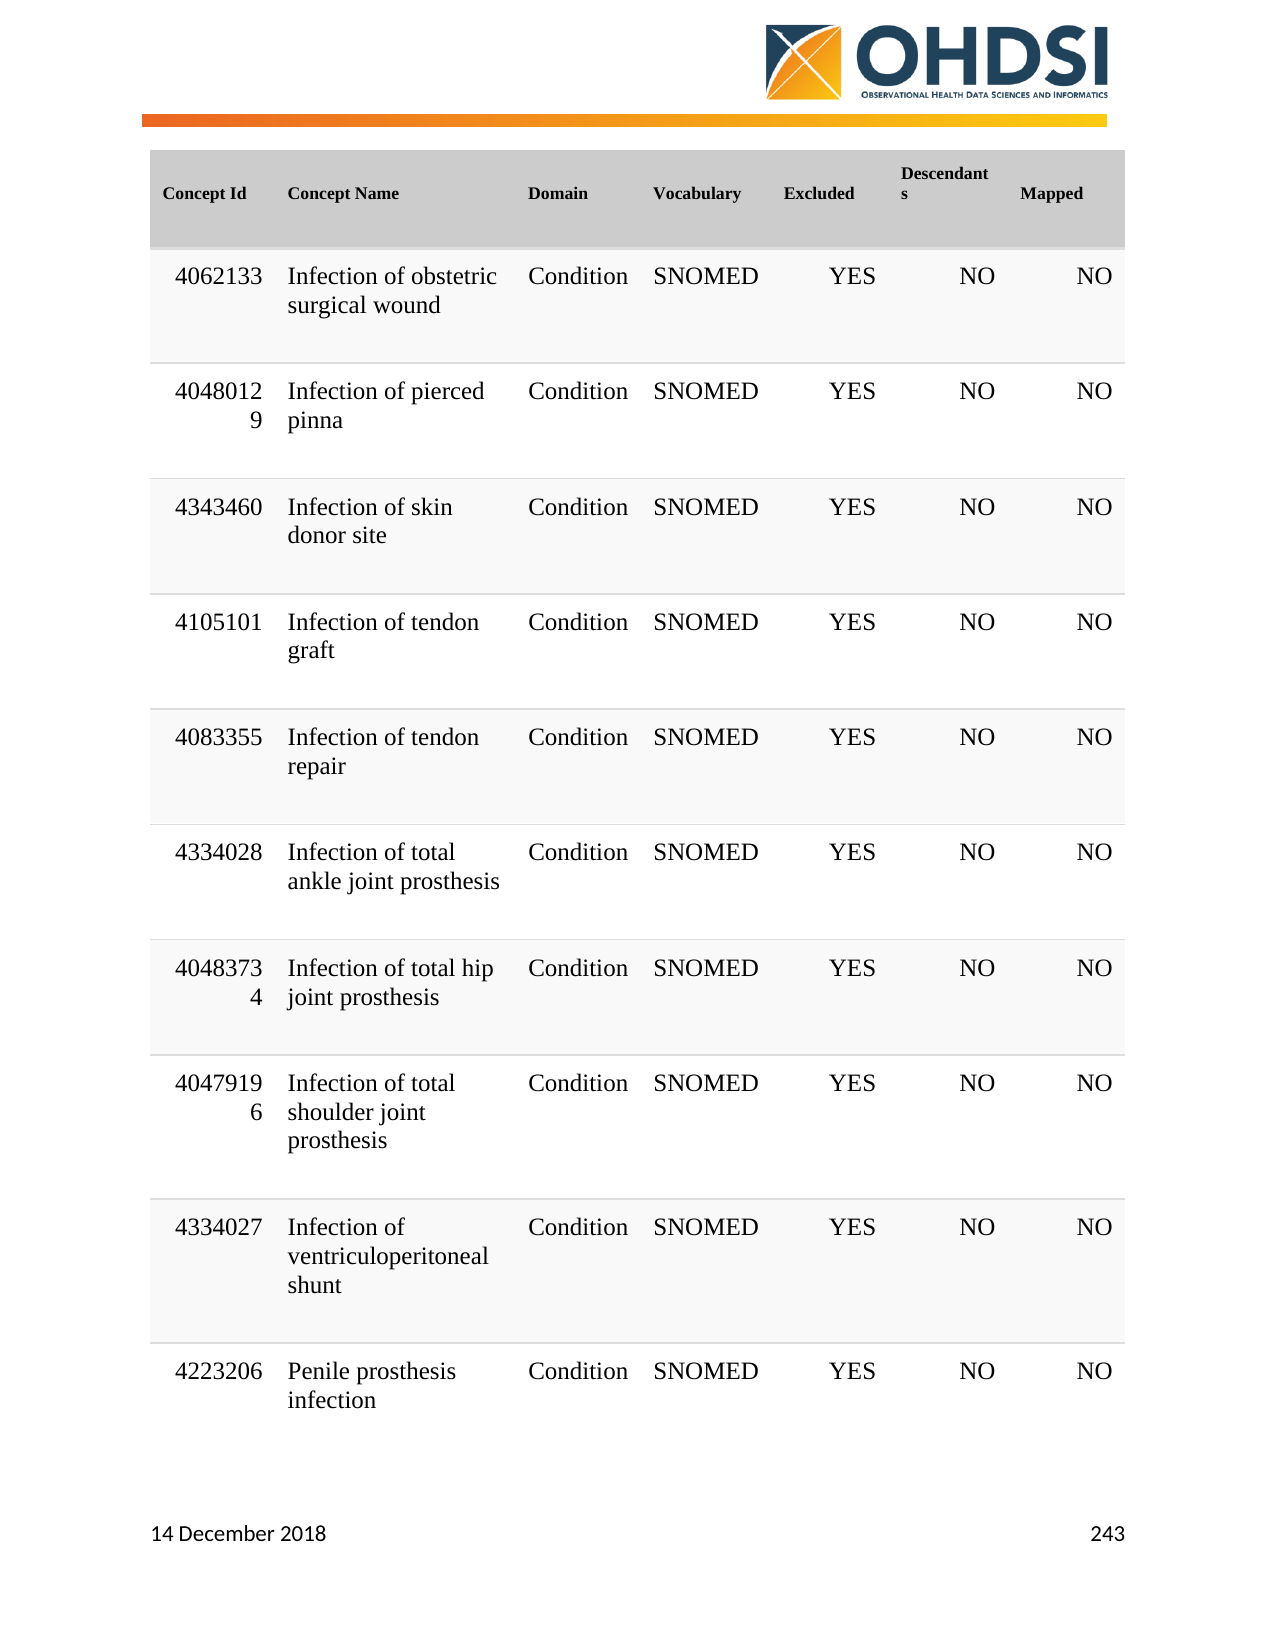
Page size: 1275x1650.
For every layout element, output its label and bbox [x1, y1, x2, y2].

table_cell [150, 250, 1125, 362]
picture [748, 11, 1125, 114]
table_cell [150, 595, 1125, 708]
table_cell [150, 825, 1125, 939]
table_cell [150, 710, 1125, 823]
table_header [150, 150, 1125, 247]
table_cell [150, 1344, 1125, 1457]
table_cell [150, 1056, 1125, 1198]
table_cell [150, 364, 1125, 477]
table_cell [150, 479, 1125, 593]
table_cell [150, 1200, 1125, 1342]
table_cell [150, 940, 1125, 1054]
